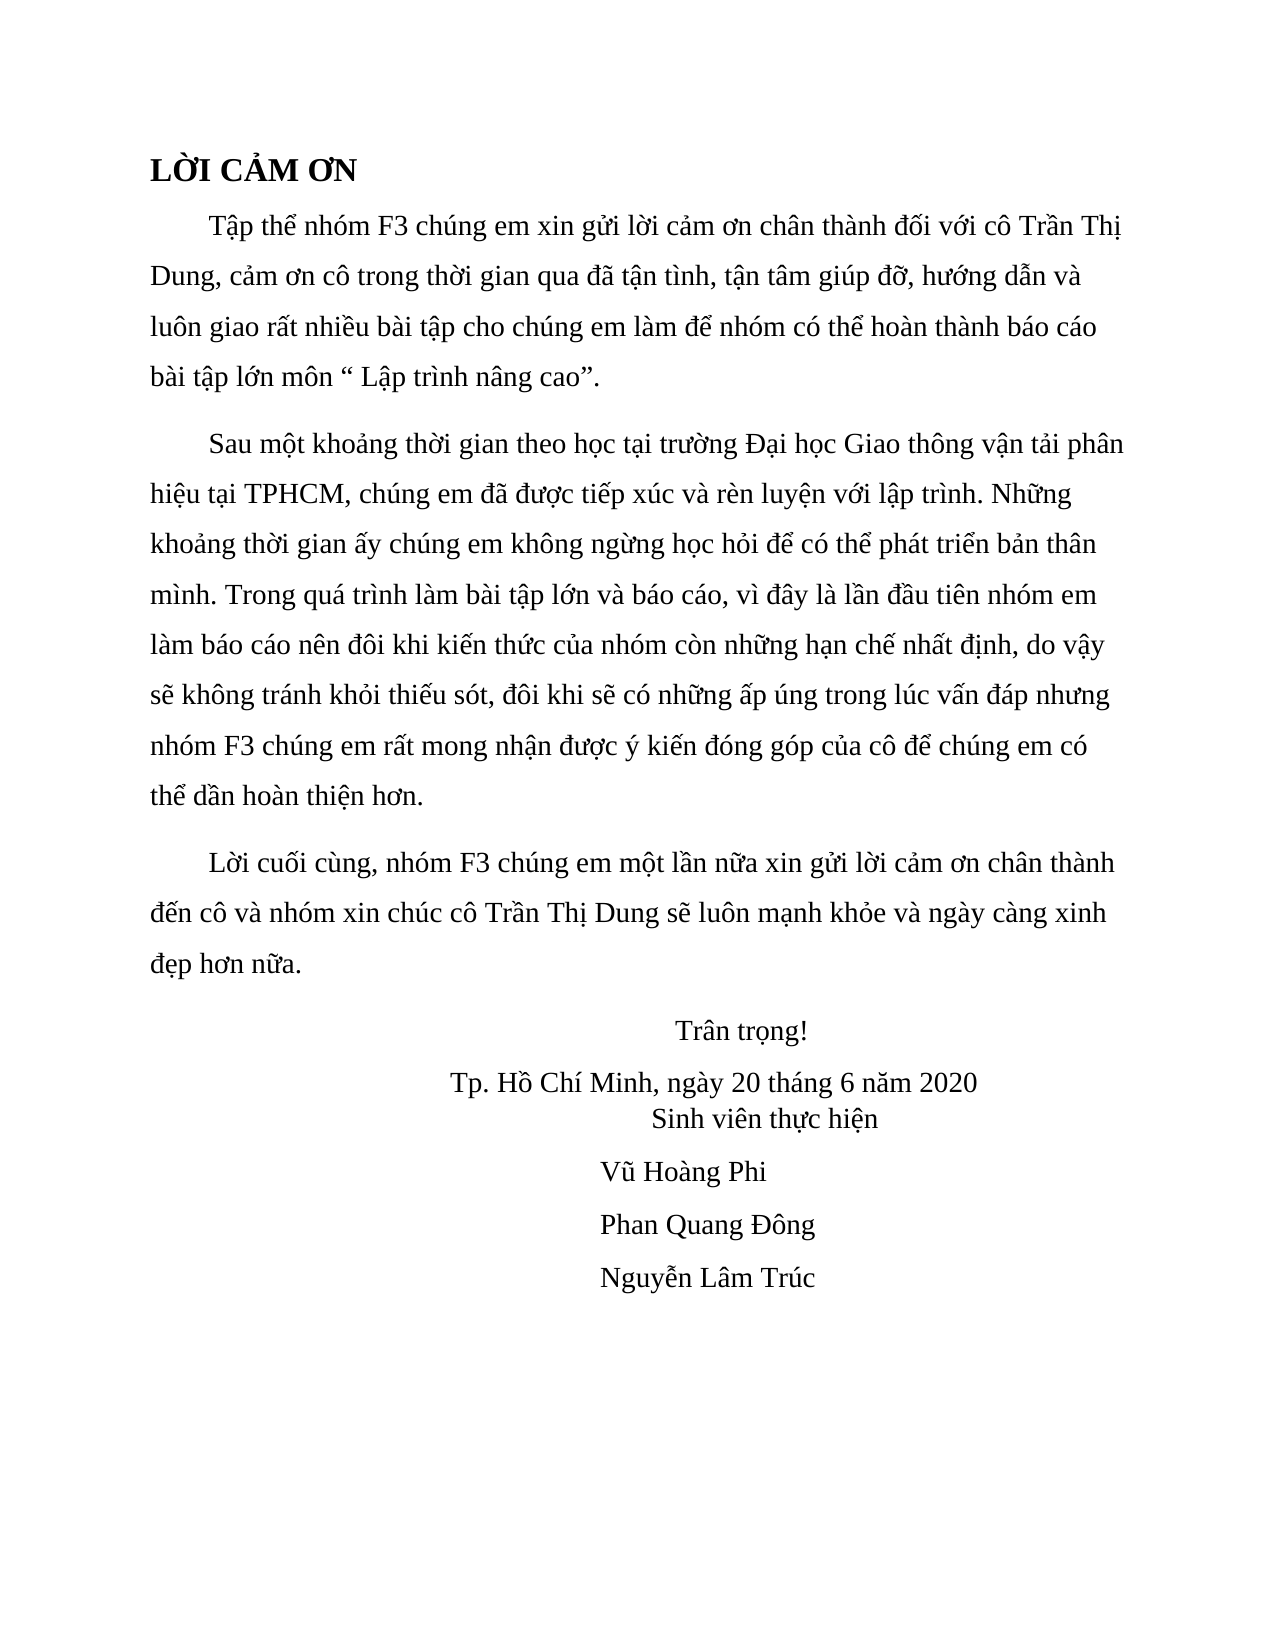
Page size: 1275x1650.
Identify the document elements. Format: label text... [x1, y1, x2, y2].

text Tập thể nhóm F3 chúng em xin gửi lời cảm ơn chân thành đối với cô Trần Thị Dung, cảm ơn cô trong thời gian qua đã tận tình, tận tâm giúp đỡ, hướng dẫn và luôn giao rất nhiều bài tập cho chúng em làm để nhóm có thể hoàn thành báo cáo bài tập lớn môn “ Lập trình nâng cao”. [150, 208, 1125, 392]
text Phan Quang Đông [150, 1207, 1125, 1241]
text LỜI CẢM ƠN [150, 150, 1125, 188]
text Vũ Hoàng Phi [150, 1154, 1125, 1188]
text Sau một khoảng thời gian theo học tại trường Đại học Giao thông vận tải phân hiệu tại TPHCM, chúng em đã được tiếp xúc và rèn luyện với lập trình. Những khoảng thời gian ấy chúng em không ngừng học hỏi để có thể phát triển bản thân mình. Trong quá trình làm bài tập lớn và báo cáo, vì đây là lần đầu tiên nhóm em làm báo cáo nên đôi khi kiến thức của nhóm còn những hạn chế nhất định, do vậy sẽ không tránh khỏi thiếu sót, đôi khi sẽ có những ấp úng trong lúc vấn đáp nhưng nhóm F3 chúng em rất mong nhận được ý kiến đóng góp của cô để chúng em có thể dần hoàn thiện hơn. [150, 426, 1125, 812]
text Trân trọng! [150, 1013, 1125, 1046]
text Nguyễn Lâm Trúc [150, 1260, 1125, 1294]
text Lời cuối cùng, nhóm F3 chúng em một lần nữa xin gửi lời cảm ơn chân thành đến cô và nhóm xin chúc cô Trần Thị Dung sẽ luôn mạnh khỏe và ngày càng xinh đẹp hơn nữa. [150, 845, 1125, 979]
text Tp. Hồ Chí Minh, ngày 20 tháng 6 năm 2020 Sinh viên thực hiện [150, 1066, 1125, 1135]
